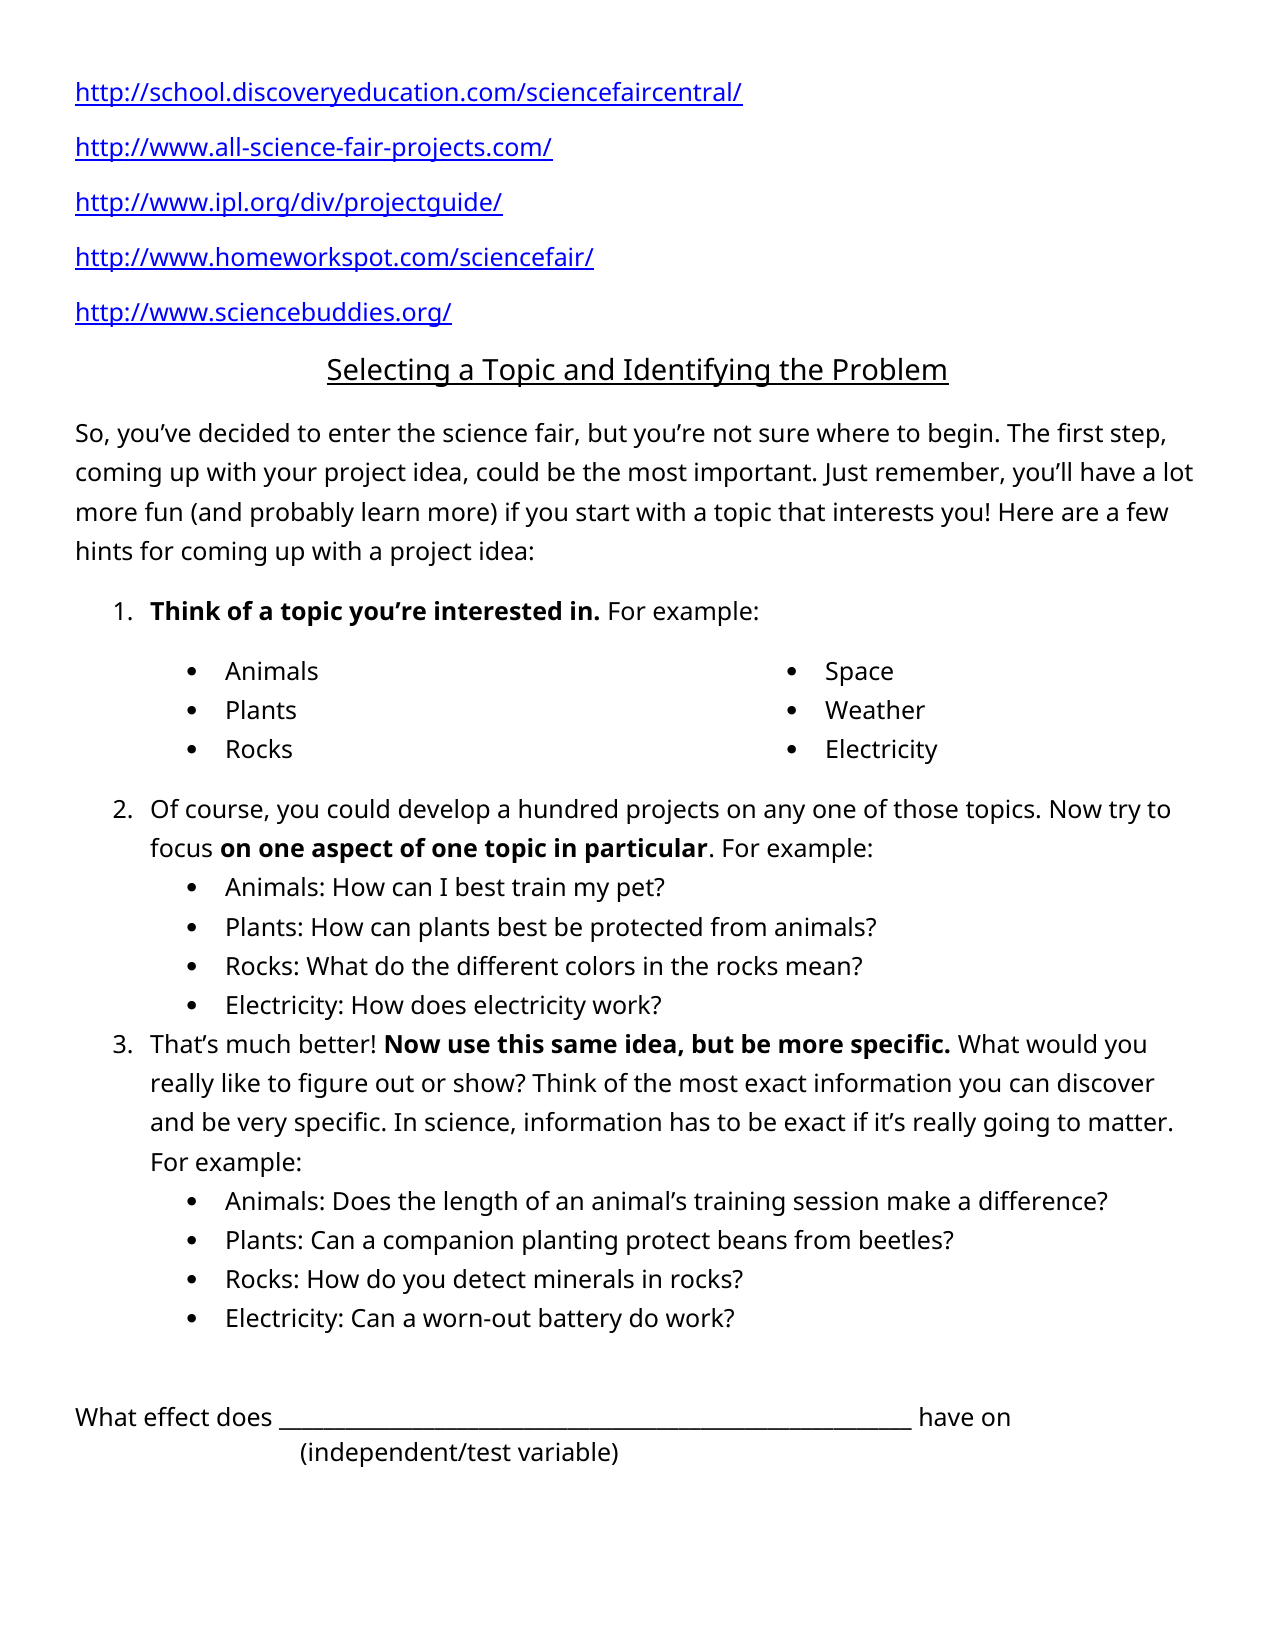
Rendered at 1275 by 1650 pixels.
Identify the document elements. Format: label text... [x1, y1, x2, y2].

list Plants [187, 693, 600, 727]
list That’s much better! Now use this same idea, but be more specific. What would you really like to figure out or show? Think of the most exact information you can discover and be very specific. In science, information has to be exact if it’s really going to matter. For example: [112, 1027, 1200, 1178]
text What effect does _________________________________________________________ have on [75, 1400, 1200, 1434]
list Electricity [787, 732, 1200, 766]
list Animals: How can I best train my pet? [187, 870, 1200, 904]
list Space [787, 653, 1200, 687]
list Think of a topic you’re interested in. For example: [112, 593, 1200, 627]
list Electricity: How does electricity work? [187, 988, 1200, 1022]
text http://www.sciencebuddies.org/ [75, 294, 1200, 329]
text Selecting a Topic and Identifying the Problem [75, 349, 1200, 389]
text So, you’ve decided to enter the science fair, but you’re not sure where to begin. The first step, coming up with your project idea, could be the most important. Just remember, you’ll have a lot more fun (and probably learn more) if you start with a topic that interests you! Here are a few hints for coming up with a project idea: [75, 416, 1200, 567]
text http://www.all-science-fair-projects.com/ [75, 130, 1200, 164]
list Plants: How can plants best be protected from animals? [187, 909, 1200, 943]
list Plants: Can a companion planting protect beans from beetles? [187, 1223, 1200, 1257]
text (independent/test variable) [75, 1434, 1200, 1468]
list Electricity: Can a worn-out battery do work? [187, 1301, 1200, 1335]
list Of course, you could develop a hundred projects on any one of those topics. Now try to focus on one aspect of one topic in particular. For example: [112, 792, 1200, 865]
list Rocks: What do the different colors in the rocks mean? [187, 948, 1200, 982]
text http://school.discoveryeducation.com/sciencefaircentral/ [75, 75, 1200, 109]
list Rocks: How do you detect minerals in rocks? [187, 1262, 1200, 1296]
list Weather [787, 693, 1200, 727]
text http://www.ipl.org/div/projectguide/ [75, 185, 1200, 219]
list Rocks [187, 732, 600, 766]
list Animals: Does the length of an animal’s training session make a difference? [187, 1183, 1200, 1217]
text http://www.homeworkspot.com/sciencefair/ [75, 240, 1200, 274]
list Animals [187, 653, 600, 687]
